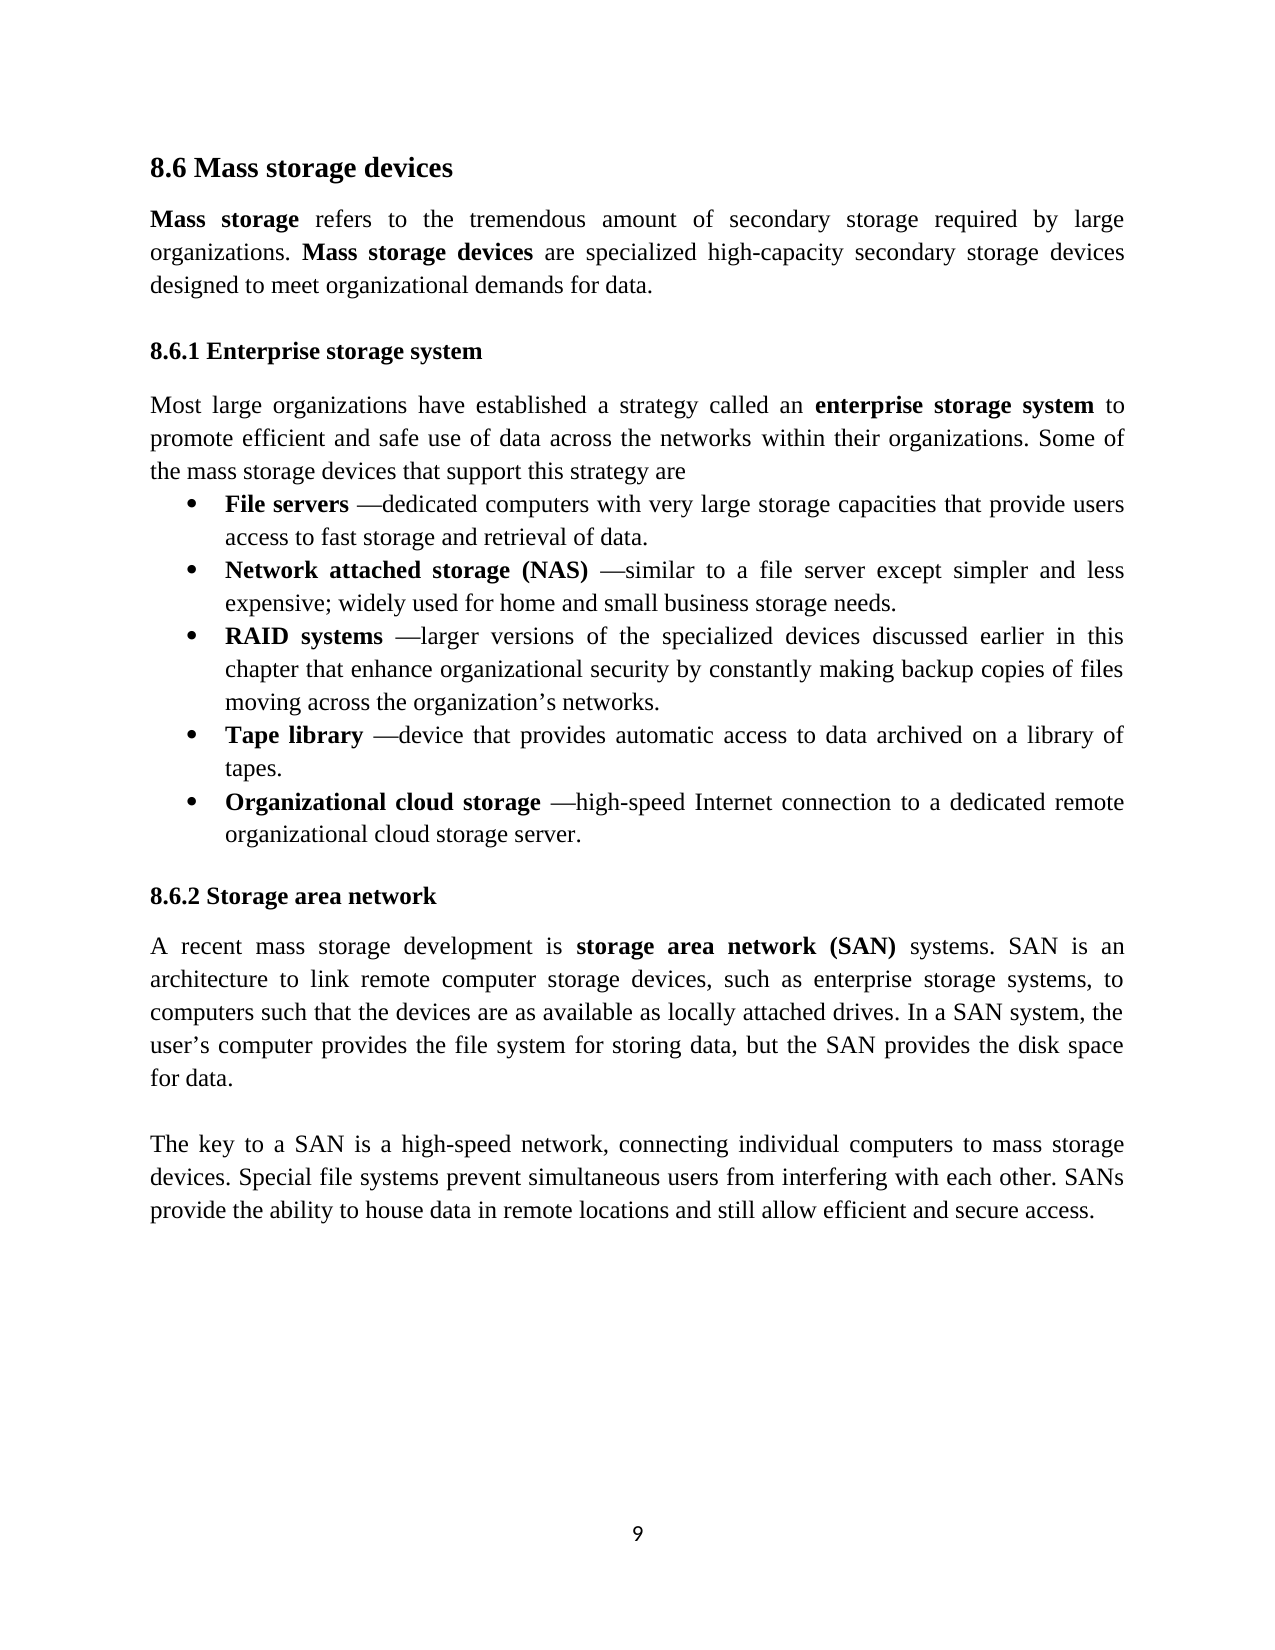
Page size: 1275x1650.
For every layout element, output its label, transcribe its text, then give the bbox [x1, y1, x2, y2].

list File servers —dedicated computers with very large storage capacities that provide users access to fast storage and retrieval of data. [187, 489, 1125, 551]
text 8.6.1 Enterprise storage system [150, 336, 1125, 365]
text 8.6 Mass storage devices [150, 150, 1125, 183]
list Tape library —device that provides automatic access to data archived on a library of tapes. [187, 721, 1125, 782]
text Mass storage refers to the tremendous amount of secondary storage required by large organizations. Mass storage devices are specialized high-capacity secondary storage devices designed to meet organizational demands for data. [150, 204, 1125, 299]
text Most large organizations have established a strategy called an enterprise storage system to promote efficient and safe use of data across the networks within their organizations. Some of the mass storage devices that support this strategy are [150, 390, 1125, 485]
list RAID systems —larger versions of the specialized devices discussed earlier in this chapter that enhance organizational security by constantly making backup copies of files moving across the organization’s networks. [187, 621, 1125, 716]
text The key to a SAN is a high-speed network, connecting individual computers to mass storage devices. Special file systems prevent simultaneous users from interfering with each other. SANs provide the ability to house data in remote locations and still allow efficient and secure access. [150, 1129, 1125, 1224]
text A recent mass storage development is storage area network (SAN) systems. SAN is an architecture to link remote computer storage devices, such as enterprise storage systems, to computers such that the devices are as available as locally attached drives. In a SAN system, the user’s computer provides the file system for storing data, but the SAN provides the disk space for data. [150, 931, 1125, 1092]
text 8.6.2 Storage area network [150, 881, 1125, 910]
list Organizational cloud storage —high-speed Internet connection to a dedicated remote organizational cloud storage server. [187, 787, 1125, 848]
list Network attached storage (NAS) —similar to a file server except simpler and less expensive; widely used for home and small business storage needs. [187, 555, 1125, 617]
